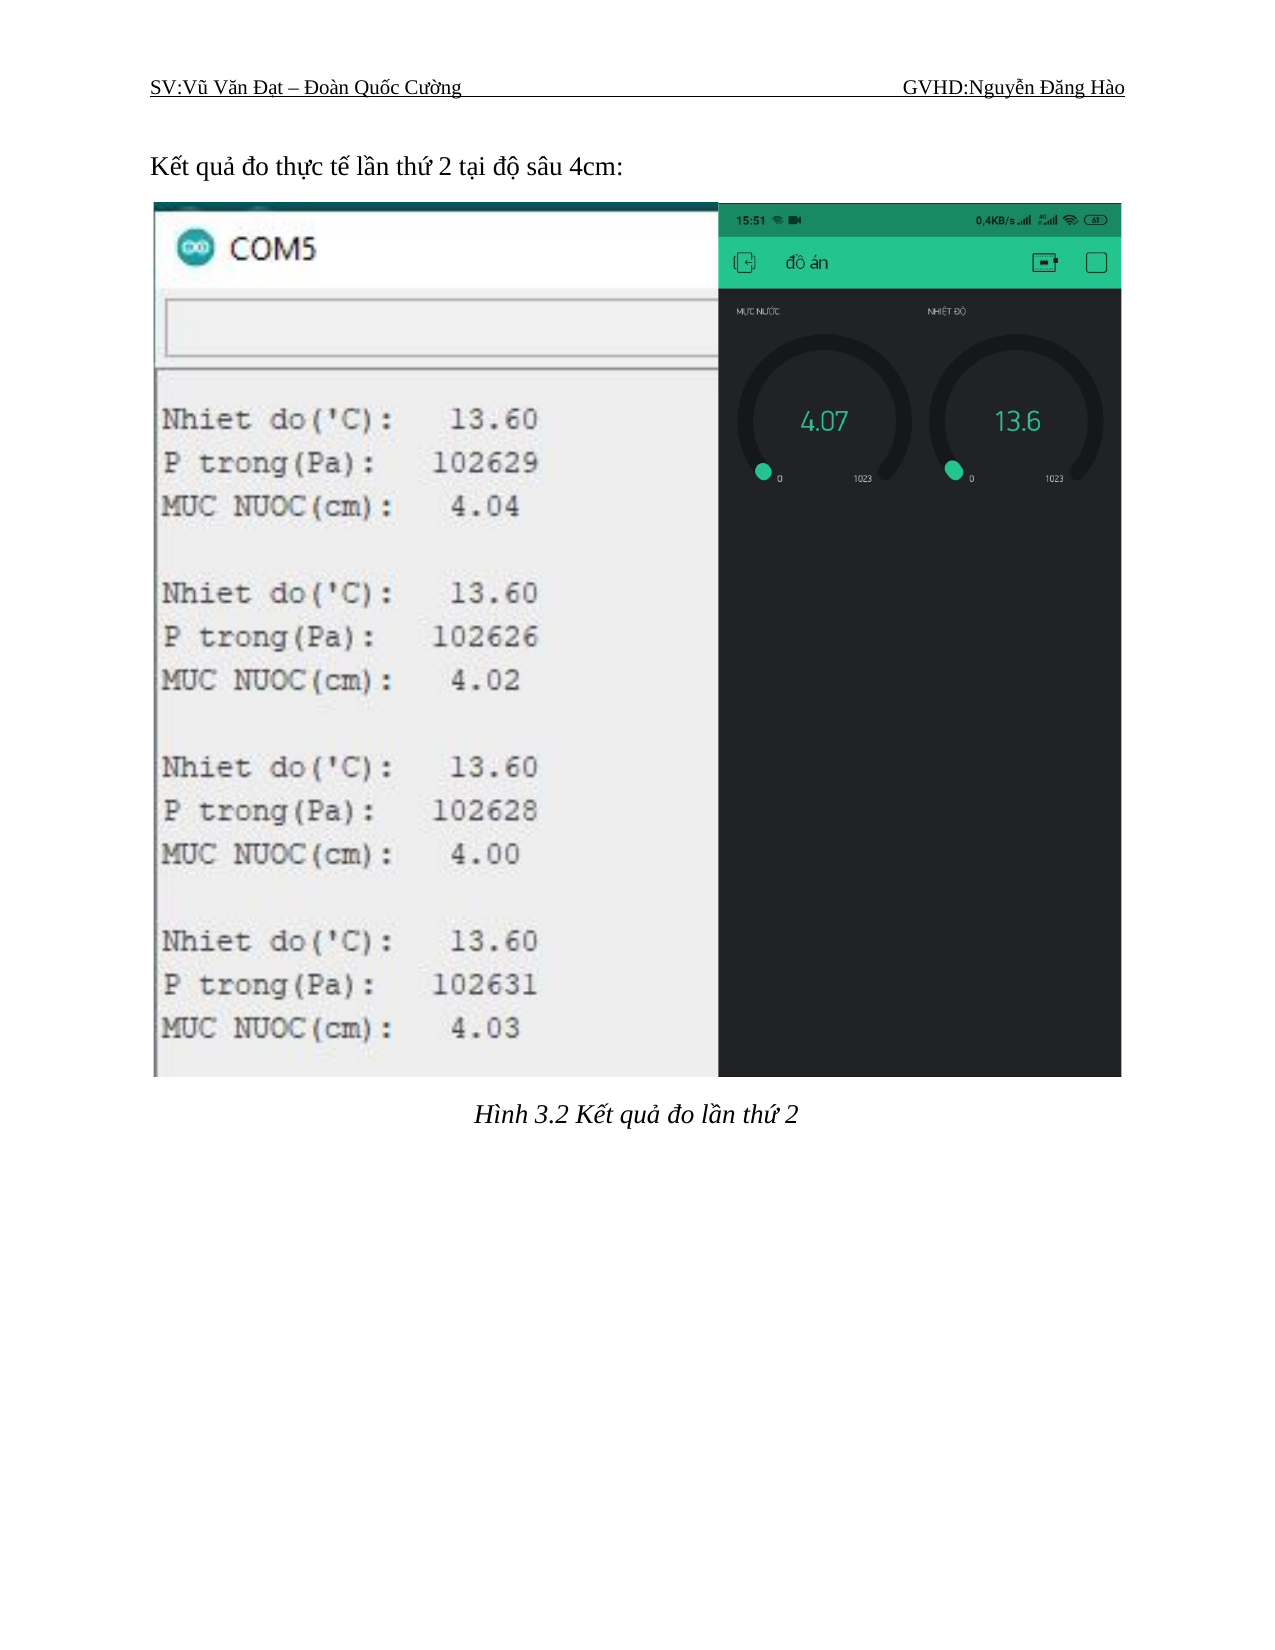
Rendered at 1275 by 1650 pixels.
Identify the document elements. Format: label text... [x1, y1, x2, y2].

text Kết quả đo thực tế lần thứ 2 tại độ sâu 4cm: [150, 150, 1125, 181]
picture [153, 202, 1122, 1077]
text Hình 3.2 Kết quả đo lần thứ 2 [150, 1098, 1125, 1129]
